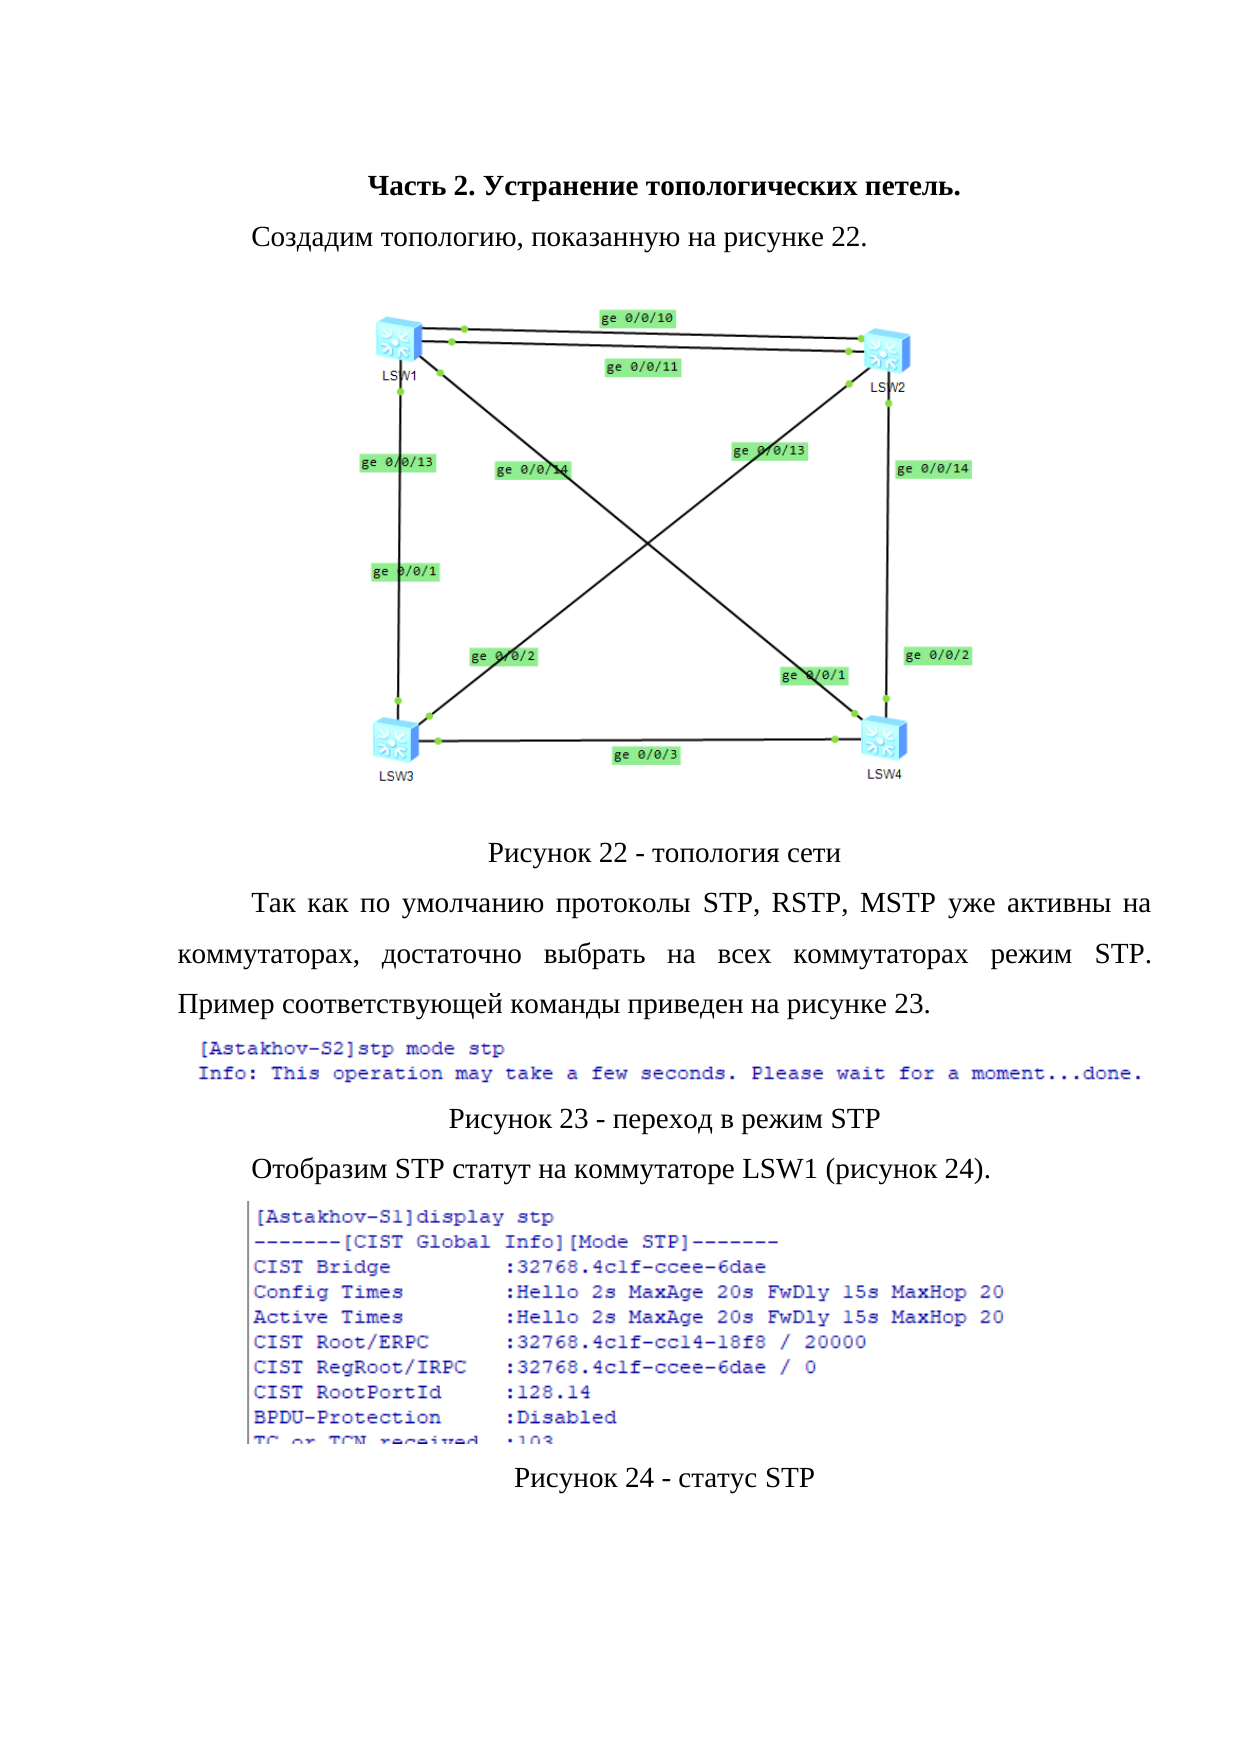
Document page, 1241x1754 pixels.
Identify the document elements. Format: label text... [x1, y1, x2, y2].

text Так как по умолчанию протоколы STP, RSTP, MSTP уже активны на коммутаторах, достаточно выбрать на всех коммутаторах режим STP. Пример соответствующей команды приведен на рисунке 23. [177, 885, 1152, 1019]
picture [193, 1036, 1152, 1084]
picture [319, 269, 1010, 819]
text Рисунок 23 - переход в режим STP [177, 1101, 1152, 1134]
text Часть 2. Устранение топологических петель. [177, 168, 1152, 202]
text Рисунок 24 - статус STP [177, 1460, 1152, 1494]
text Создадим топологию, показанную на рисунке 22. [177, 219, 1152, 252]
picture [246, 1201, 1083, 1444]
text Рисунок 22 - топология сети [177, 835, 1152, 869]
text Отобразим STP статут на коммутаторе LSW1 (рисунок 24). [177, 1151, 1152, 1184]
